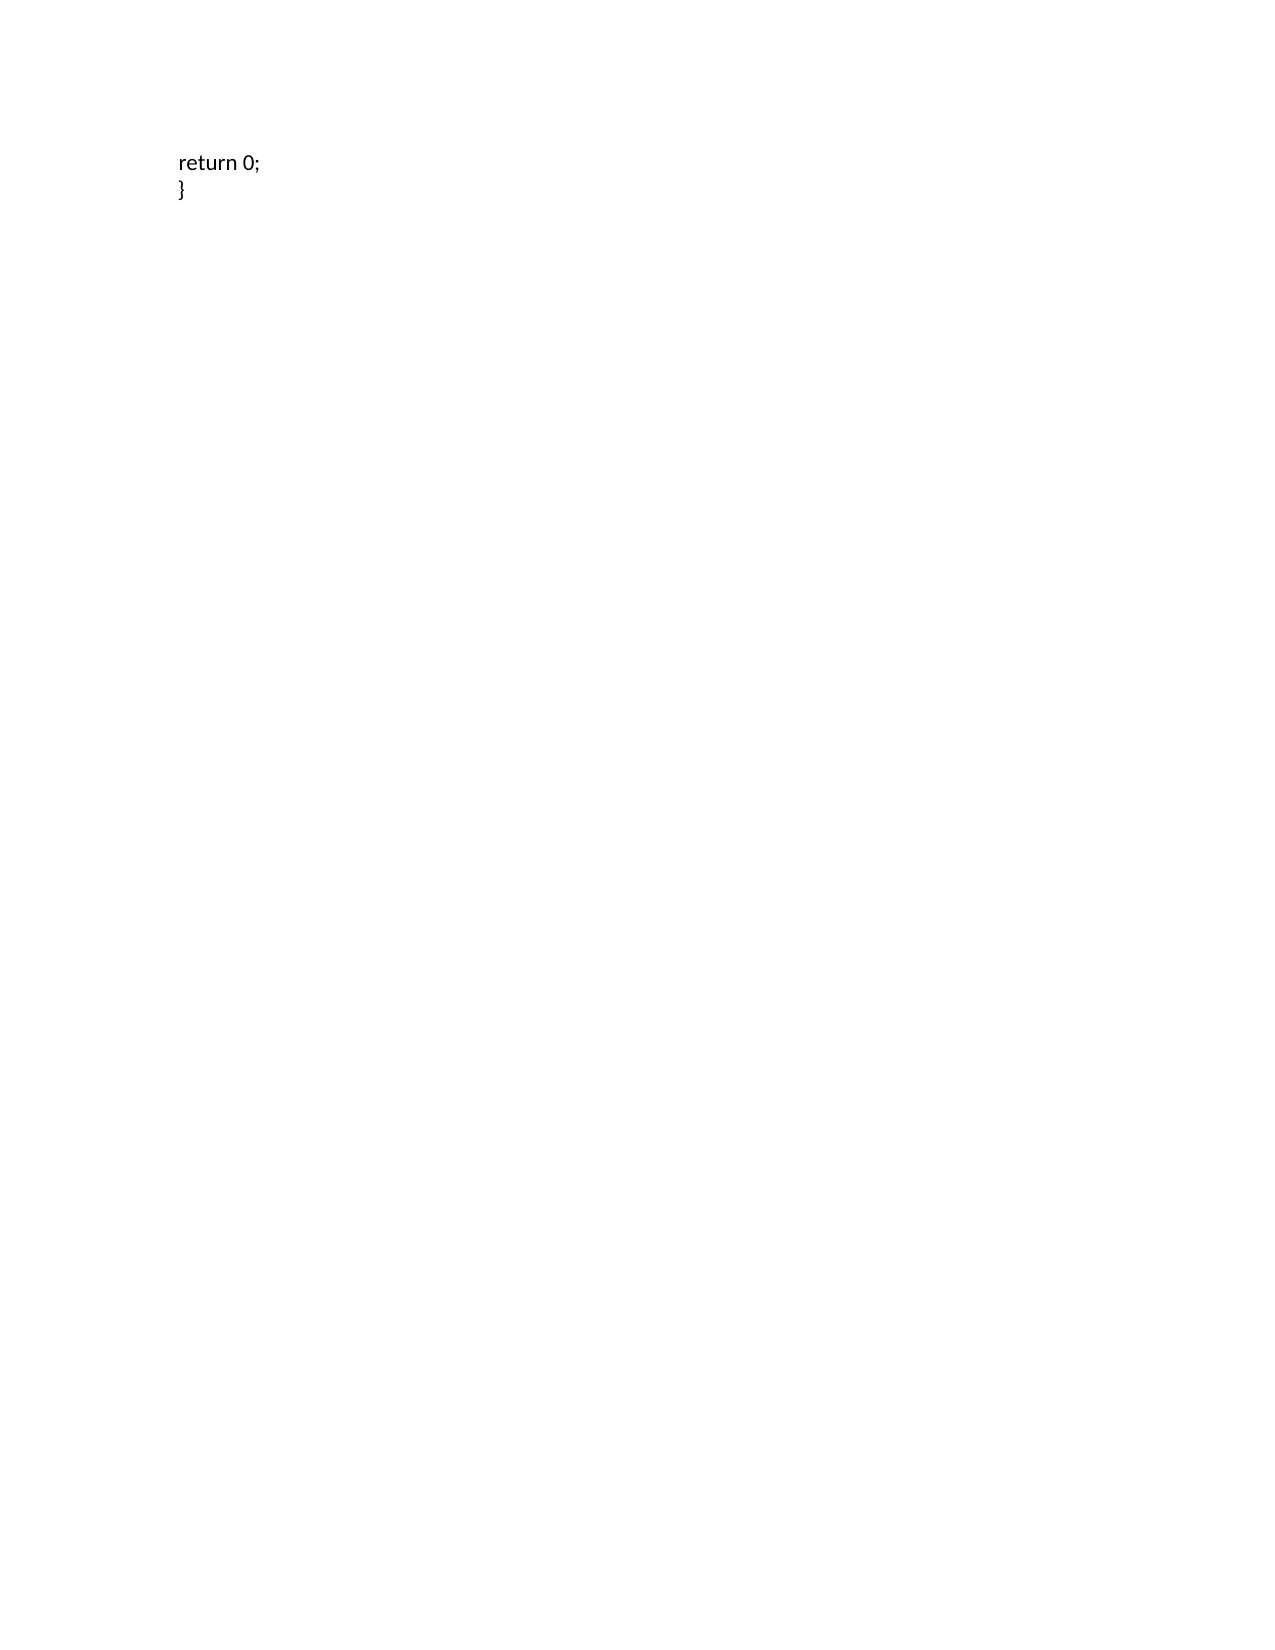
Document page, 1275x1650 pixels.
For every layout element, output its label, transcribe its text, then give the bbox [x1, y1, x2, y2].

text } [177, 176, 1098, 204]
text return 0; [177, 148, 1098, 176]
